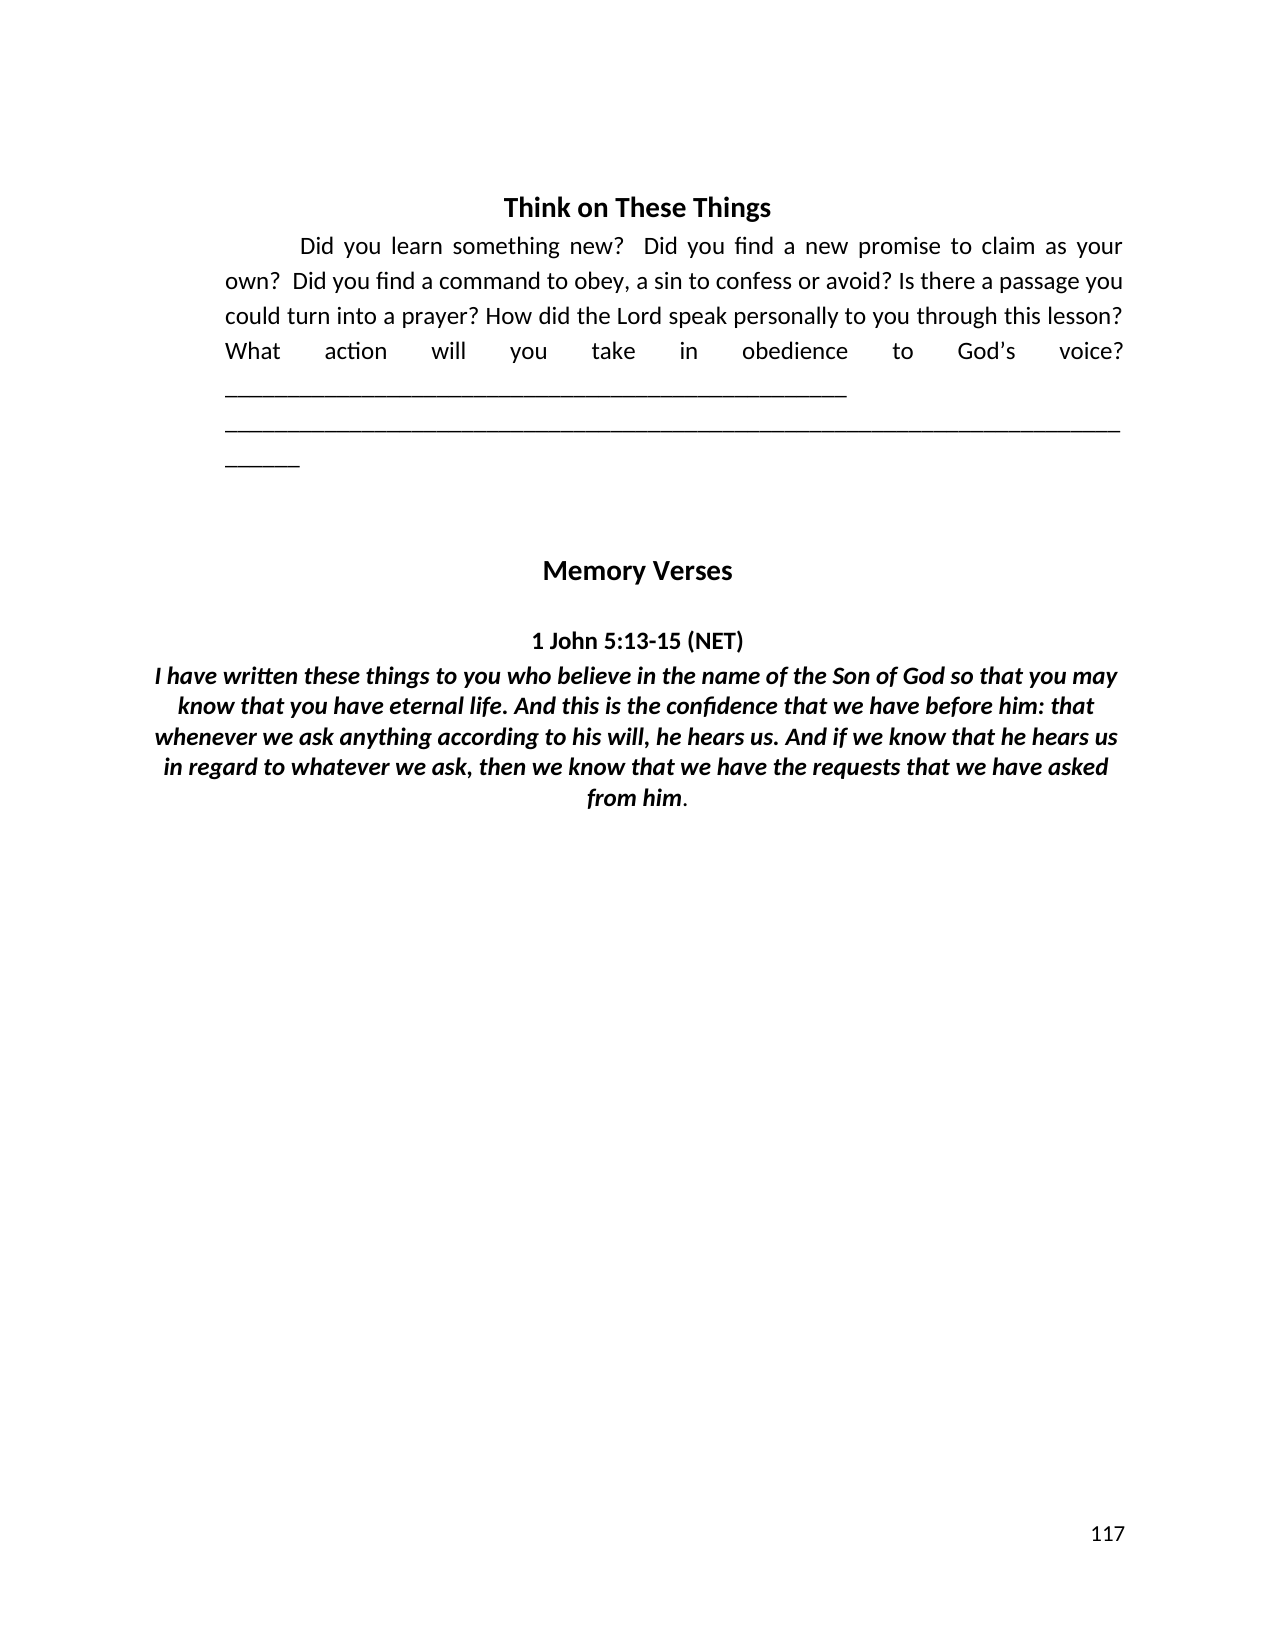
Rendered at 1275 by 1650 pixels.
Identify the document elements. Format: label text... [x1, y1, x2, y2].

text Did you learn something new? Did you find a new promise to claim as your own? Did you find a command to obey, a sin to confess or avoid? Is there a passage you could turn into a prayer? How did the Lord speak personally to you through this lesson? What action will you take in obedience to God’s voice? __________________________________________________ ______________________________________________________________________________ [225, 230, 1125, 471]
text 1 John 5:13-15 (NET) [150, 625, 1125, 655]
subtitle Think on These Things [150, 189, 1125, 225]
subtitle Memory Verses [150, 552, 1125, 587]
text I have written these things to you who believe in the name of the Son of God so that you may know that you have eternal life. And this is the confidence that we have before him: that whenever we ask anything according to his will, he hears us. And if we know that he hears us in regard to whatever we ask, then we know that we have the requests that we have asked from him. [150, 660, 1125, 812]
